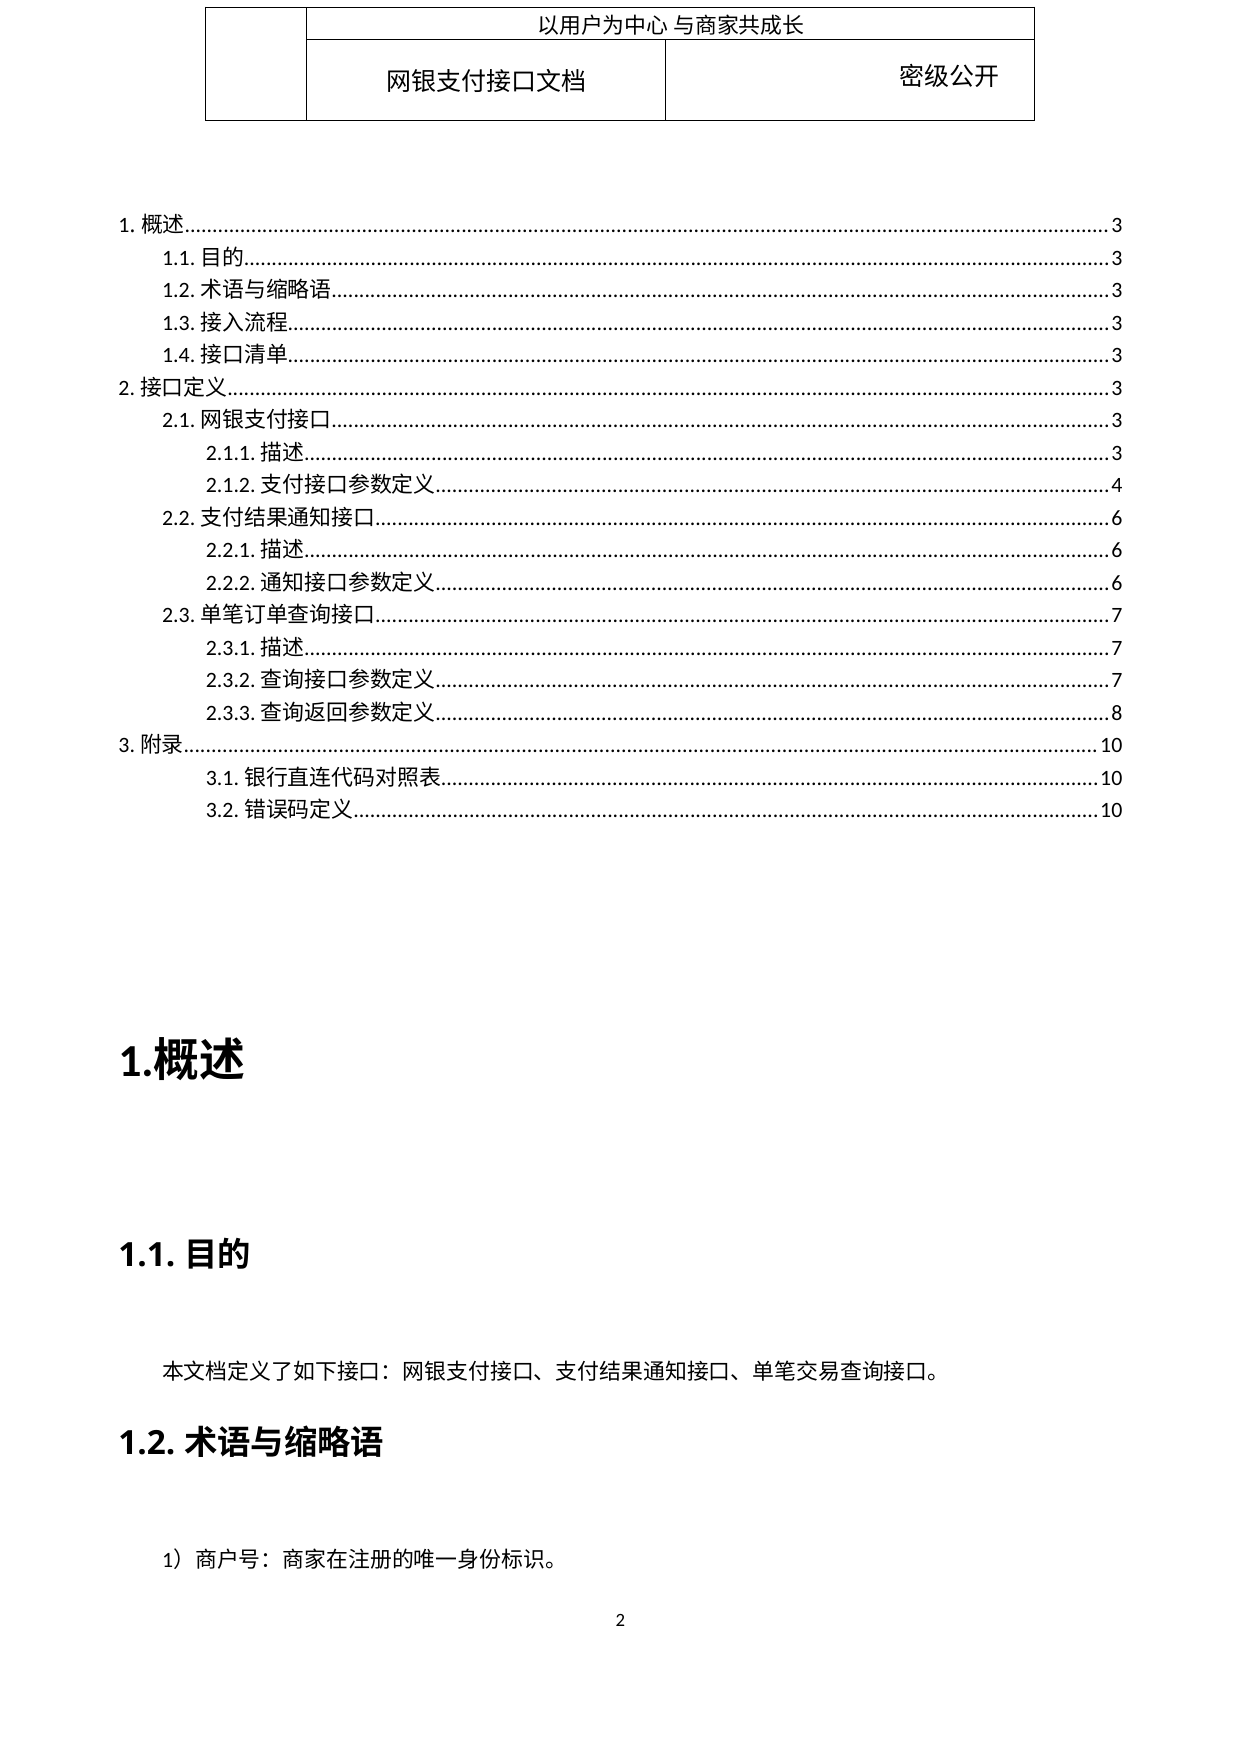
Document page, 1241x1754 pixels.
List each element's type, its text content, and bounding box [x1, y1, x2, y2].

text 2.1.2. 支付接口参数定义 4 [206, 467, 1122, 499]
text 1.1. 目的 3 [162, 239, 1122, 272]
text 1. 概述 3 [118, 207, 1122, 239]
text 2.2. 支付结果通知接口 6 [162, 499, 1122, 532]
subtitle 1.2. 术语与缩略语 [118, 1407, 1122, 1472]
text 2.2.2. 通知接口参数定义 6 [206, 564, 1122, 597]
text 2.3. 单笔订单查询接口 7 [162, 597, 1122, 629]
list 商户号：商家在注册的唯一身份标识。 [118, 1542, 1122, 1574]
subtitle 概述 [118, 1008, 1122, 1105]
text 2.3.1. 描述 7 [206, 629, 1122, 662]
text 3.2. 错误码定义 10 [206, 792, 1122, 824]
text 3.1. 银行直连代码对照表 10 [206, 759, 1122, 792]
text 2.1. 网银支付接口 3 [162, 402, 1122, 434]
text 1.4. 接口清单 3 [162, 337, 1122, 369]
text 2.3.2. 查询接口参数定义 7 [206, 662, 1122, 694]
text 2. 接口定义 3 [118, 369, 1122, 402]
text 2.3.3. 查询返回参数定义 8 [206, 694, 1122, 727]
text 1.3. 接入流程 3 [162, 304, 1122, 337]
text 3. 附录 10 [118, 727, 1122, 759]
text 1.2. 术语与缩略语 3 [162, 272, 1122, 304]
text 2.2.1. 描述 6 [206, 532, 1122, 564]
text 本文档定义了如下接口：网银支付接口、支付结果通知接口、单笔交易查询接口。 [118, 1354, 1122, 1386]
subtitle 1.1. 目的 [118, 1220, 1122, 1285]
text 2.1.1. 描述 3 [206, 434, 1122, 467]
